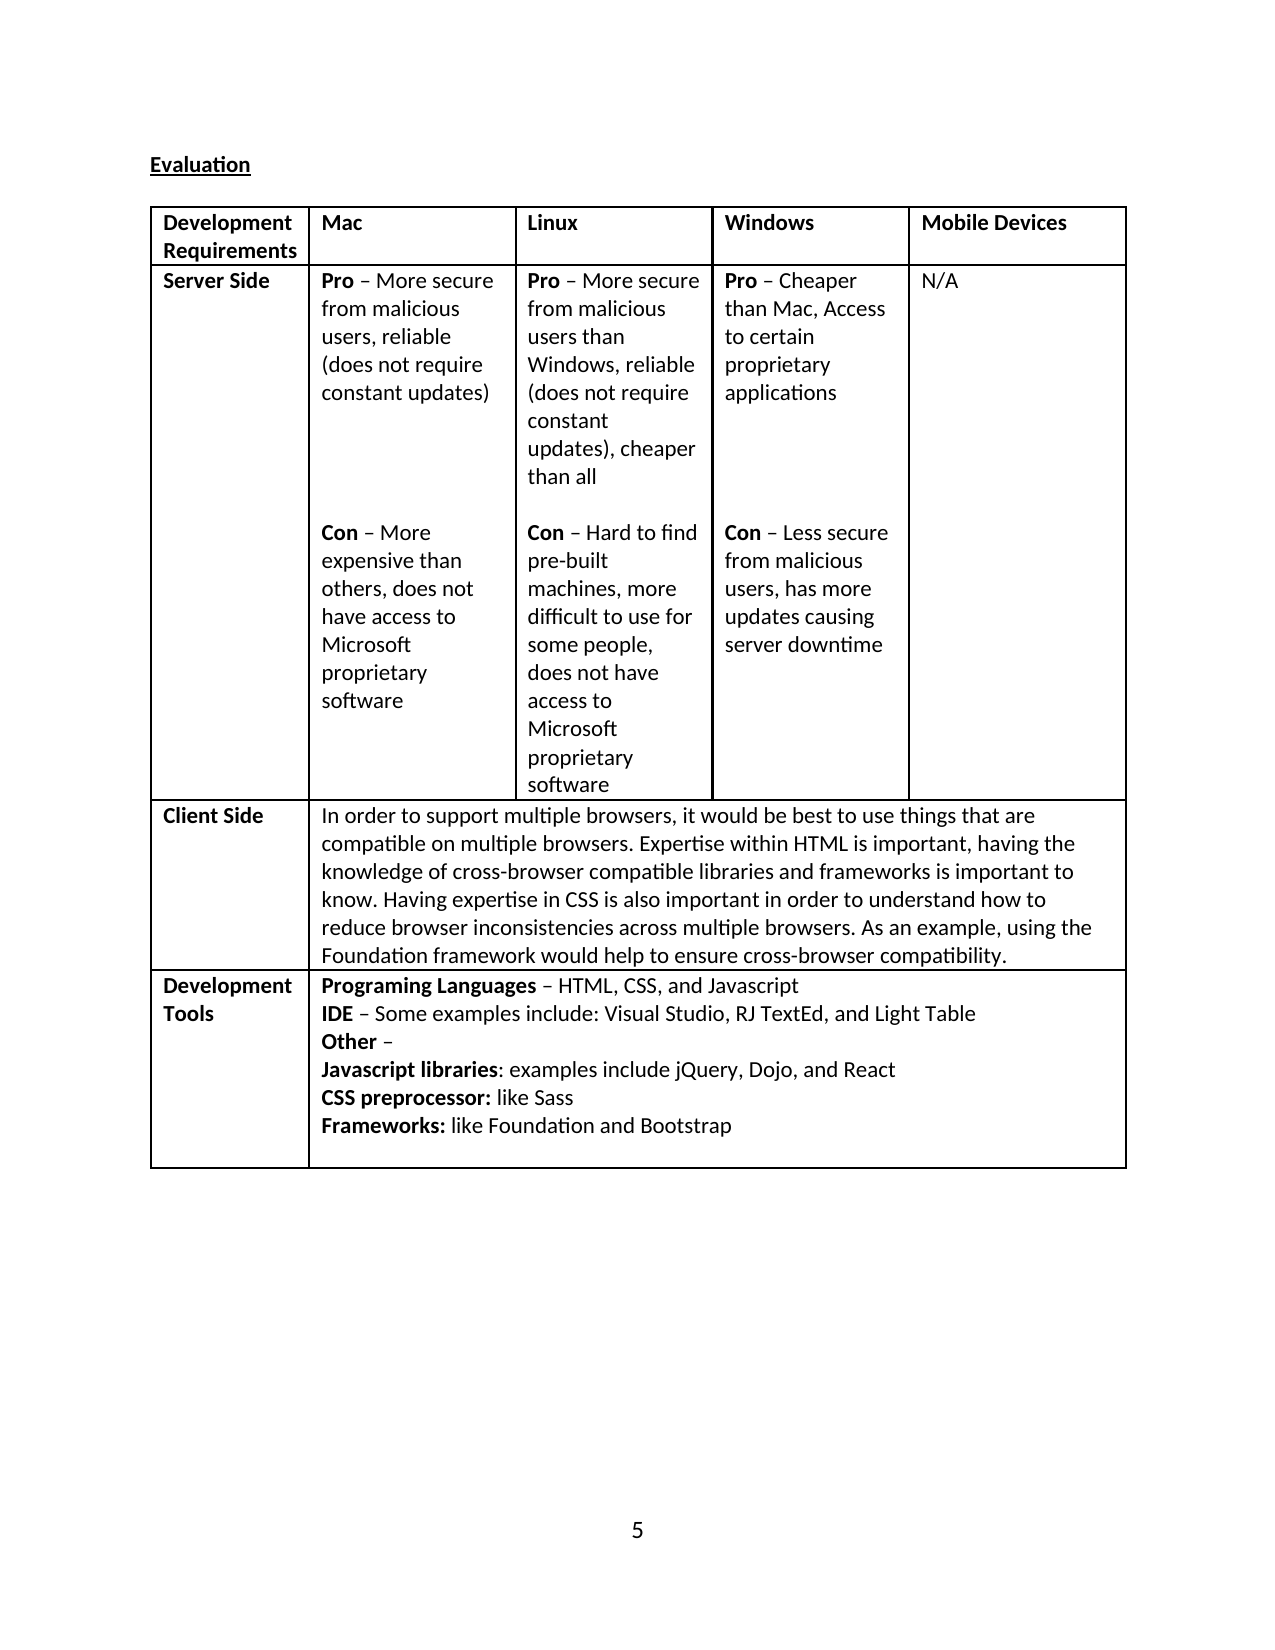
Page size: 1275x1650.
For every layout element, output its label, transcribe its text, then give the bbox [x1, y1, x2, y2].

table_cell In order to support multiple browsers, it would be best to use things that are compatible on multiple browsers. Expertise within HTML is important, having the knowledge of cross-browser compatible libraries and frameworks is important to know. Having expertise in CSS is also important in order to understand how to reduce browser inconsistencies across multiple browsers. As an example, using the Foundation framework would help to ensure cross-browser compatibility. [310, 801, 1125, 969]
table_header Linux [517, 208, 711, 264]
table_cell Client Side [152, 801, 308, 969]
table_header Development Requirements [152, 208, 308, 264]
table_cell Pro – Cheaper than Mac, Access to certain proprietary applications Con – Less secure from malicious users, has more updates causing server downtime [714, 266, 908, 799]
table_cell Development Tools [152, 971, 308, 1167]
table_header Windows [714, 208, 908, 264]
table_cell Programing Languages – HTML, CSS, and Javascript IDE – Some examples include: Visual Studio, RJ TextEd, and Light Table Other – Javascript libraries: examples include jQuery, Dojo, and React CSS preprocessor: like Sass Frameworks: like Foundation and Bootstrap [310, 971, 1125, 1167]
table_header Mobile Devices [910, 208, 1125, 264]
table_cell Server Side [152, 266, 308, 799]
table_cell Pro – More secure from malicious users, reliable (does not require constant updates) Con – More expensive than others, does not have access to Microsoft proprietary software [310, 266, 515, 799]
table_cell N/A [910, 266, 1125, 799]
table_cell Pro – More secure from malicious users than Windows, reliable (does not require constant updates), cheaper than all Con – Hard to find pre-built machines, more difficult to use for some people, does not have access to Microsoft proprietary software [517, 266, 711, 799]
table_header Mac [310, 208, 515, 264]
subtitle Evaluation [150, 150, 1125, 178]
